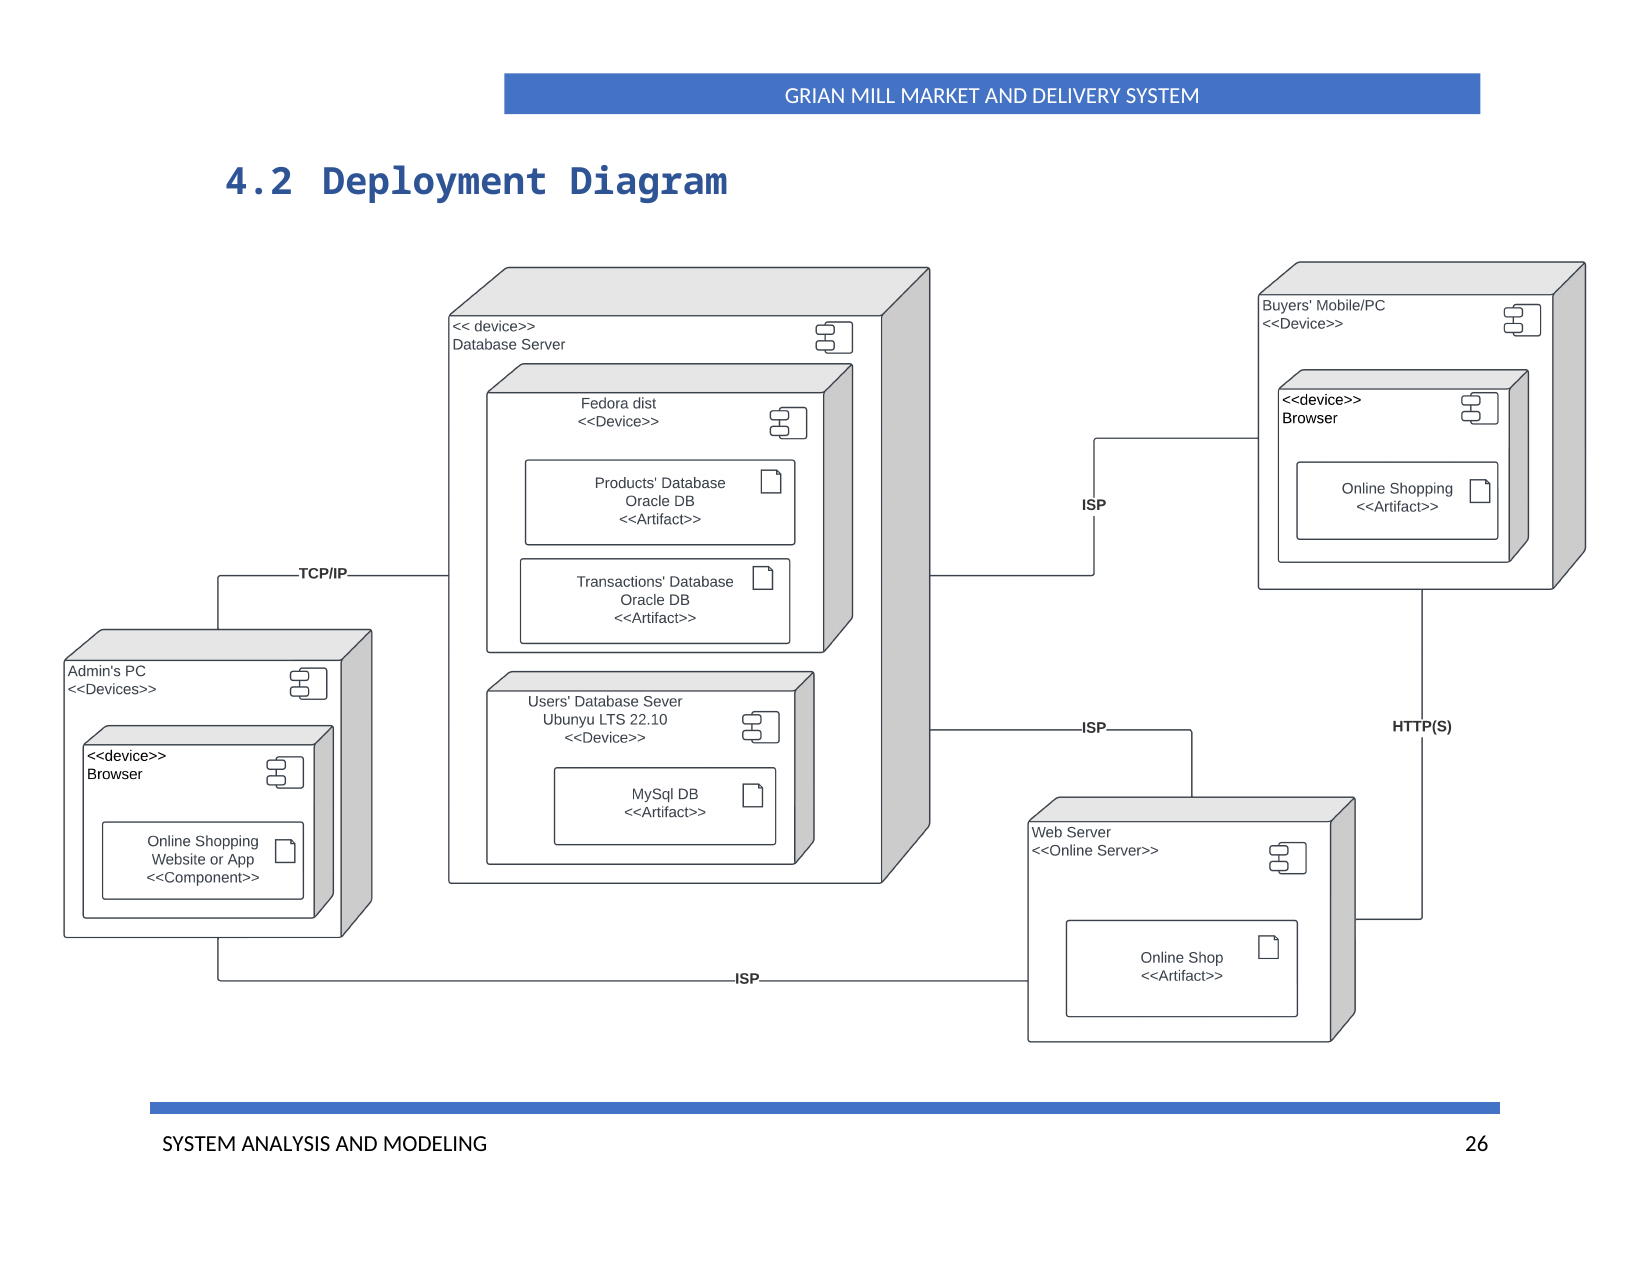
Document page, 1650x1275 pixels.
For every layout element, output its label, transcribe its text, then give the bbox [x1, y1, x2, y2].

picture [46, 244, 1598, 1057]
subtitle Deployment Diagram [225, 154, 1500, 205]
